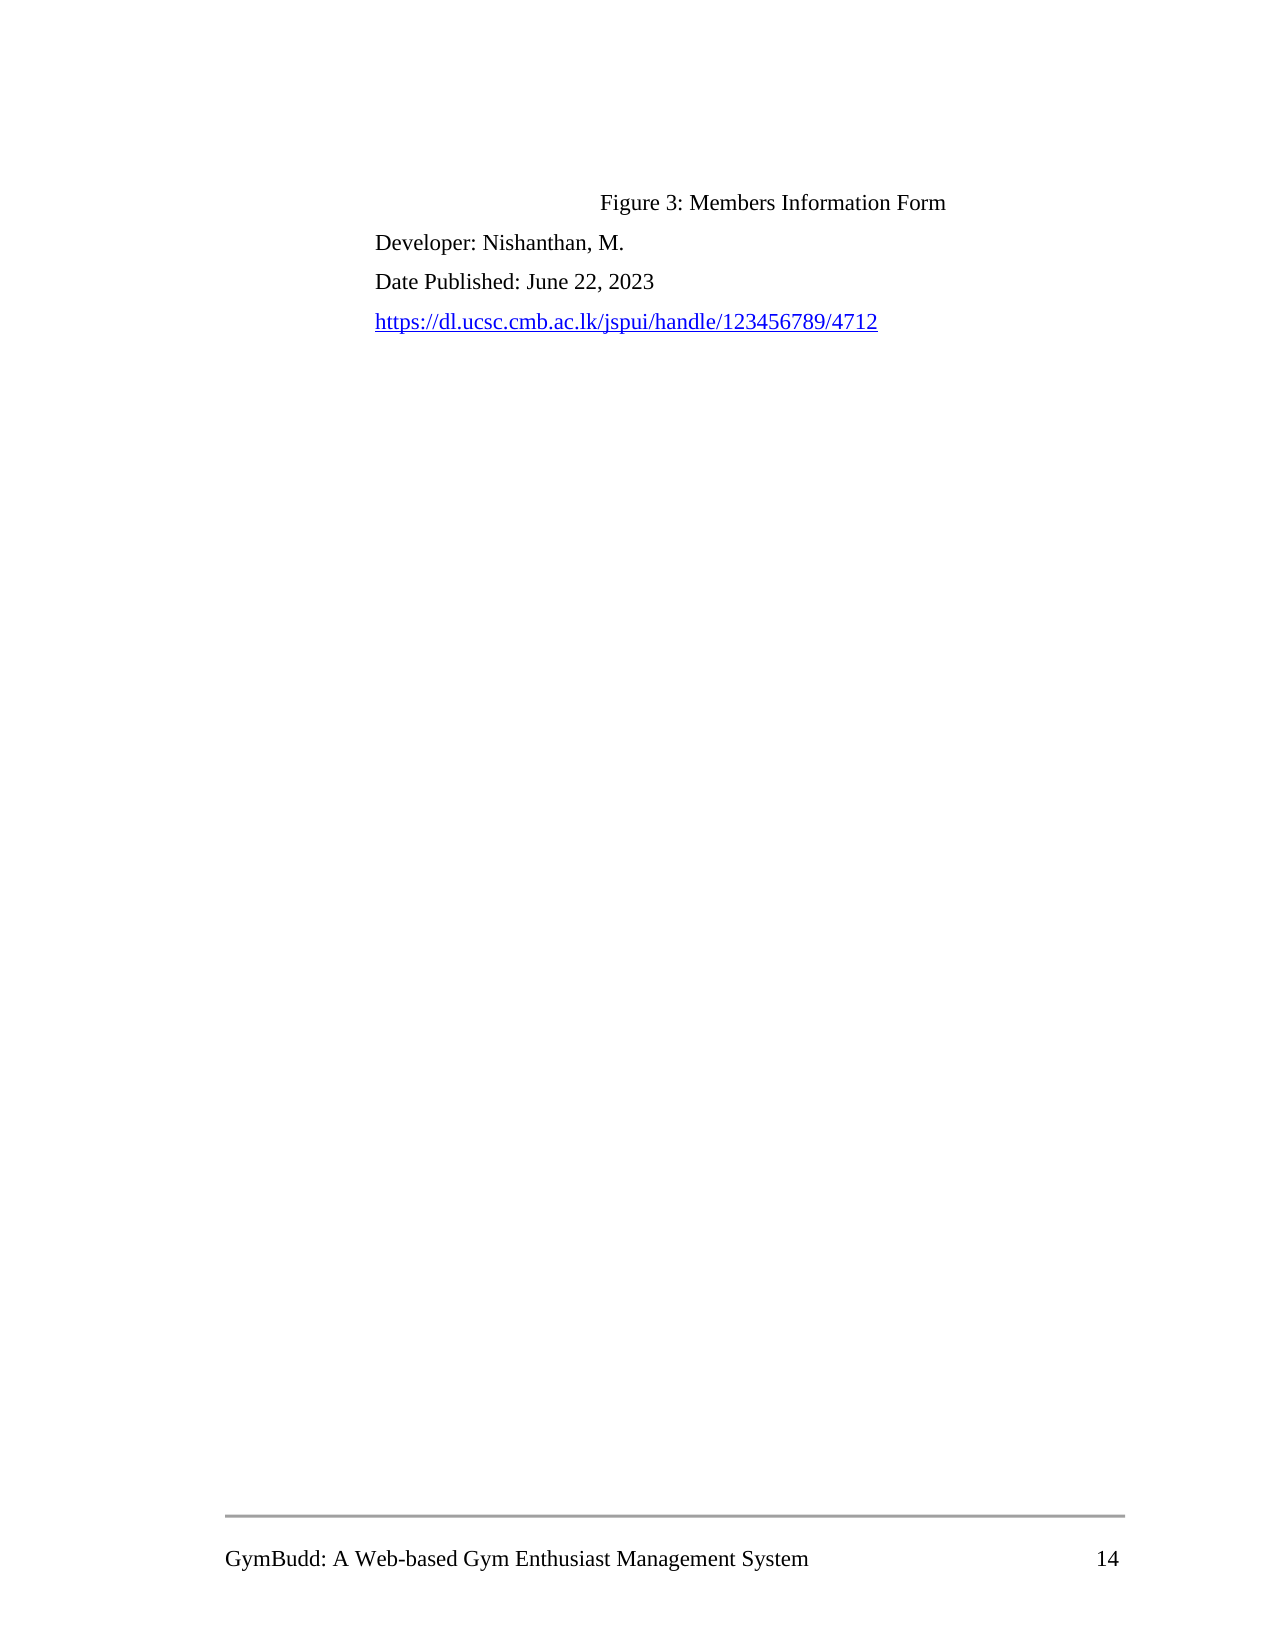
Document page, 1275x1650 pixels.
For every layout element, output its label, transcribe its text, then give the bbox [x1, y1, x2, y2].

text https://dl.ucsc.cmb.ac.lk/jspui/handle/123456789/4712 [375, 308, 1125, 334]
text Figure 3: Members Information Form [525, 189, 1125, 216]
text Date Published: June 22, 2023 [375, 268, 1125, 295]
text Developer: Nishanthan, M. [375, 229, 1125, 255]
